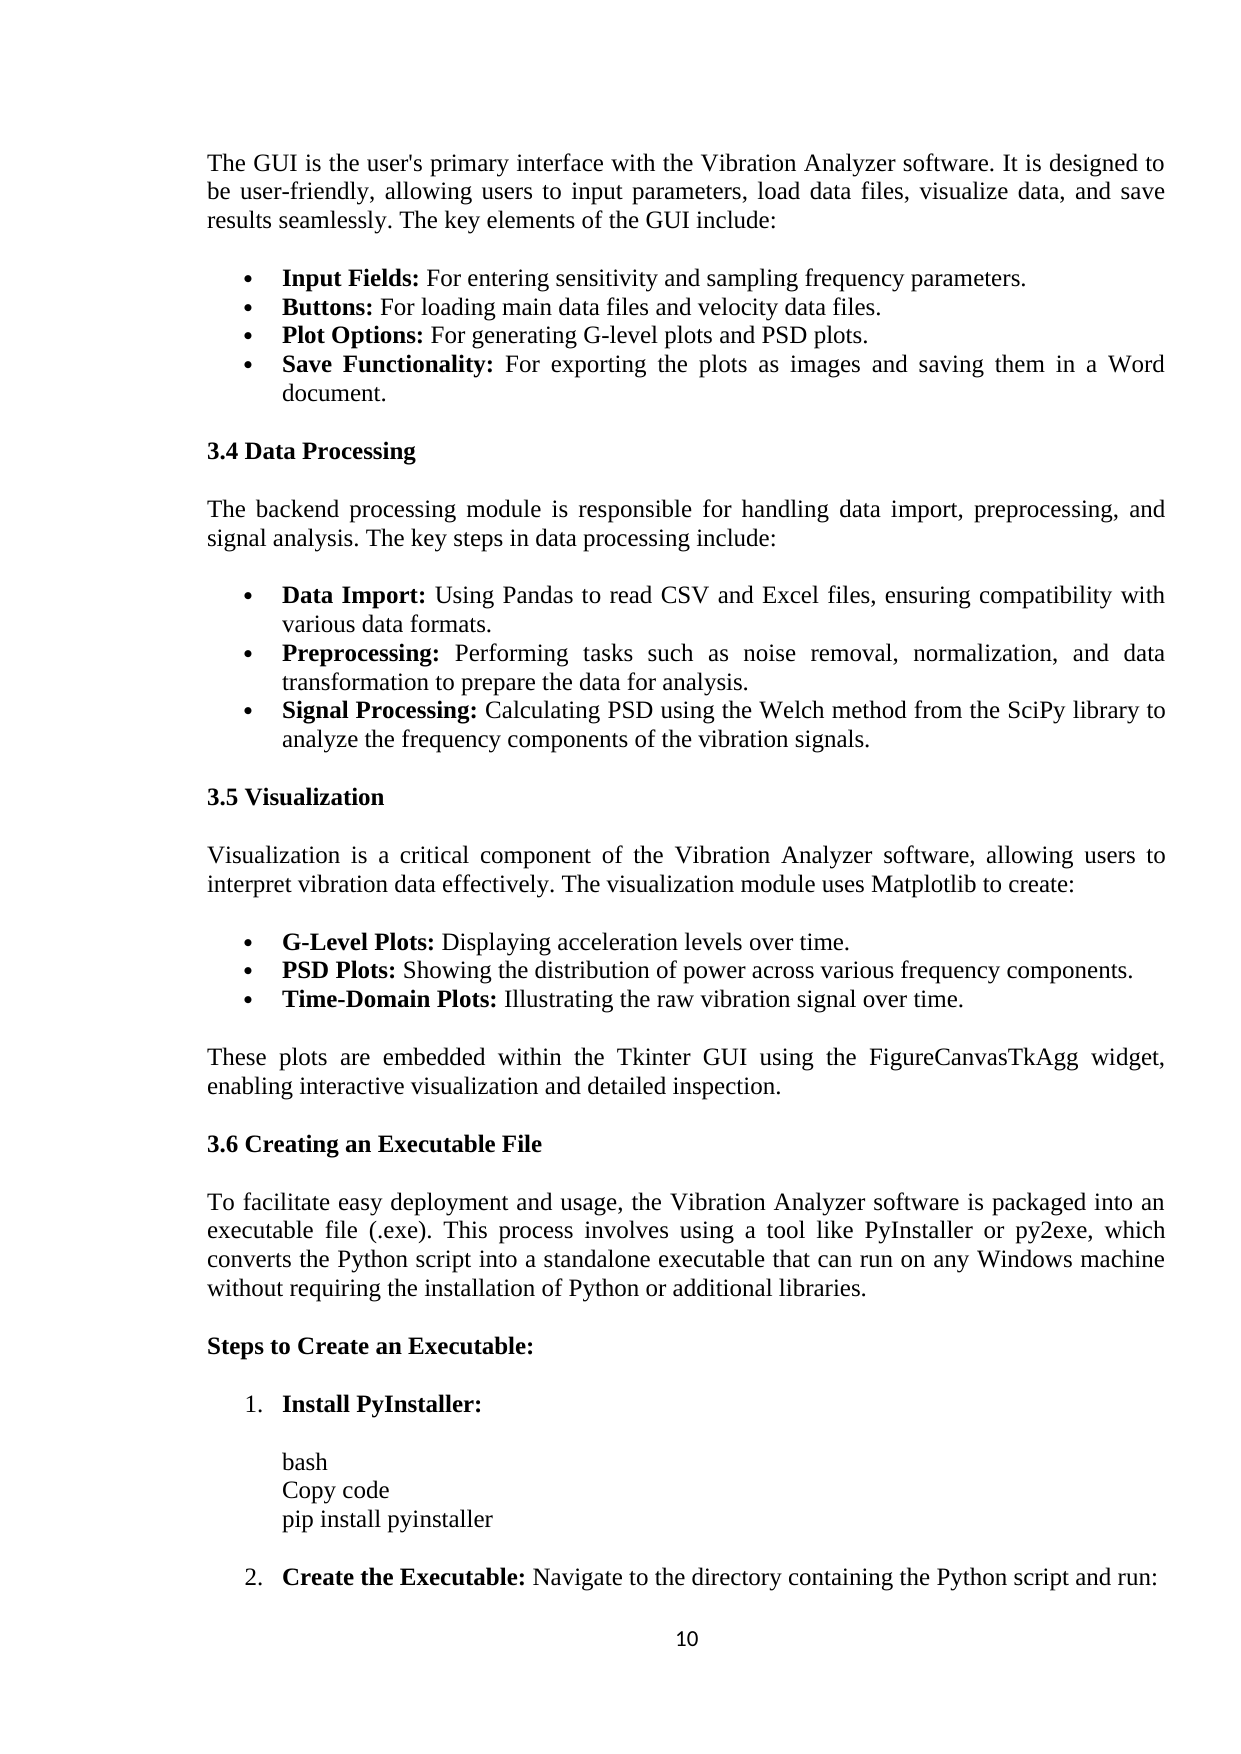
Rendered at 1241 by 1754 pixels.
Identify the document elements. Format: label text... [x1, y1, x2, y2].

text bash [282, 1447, 1166, 1476]
text Copy code [282, 1476, 1166, 1504]
list Install PyInstaller: [244, 1389, 1166, 1418]
list Save Functionality: For exporting the plots as images and saving them in a Word document. [244, 349, 1166, 407]
text 3.5 Visualization [207, 782, 1166, 811]
text The GUI is the user's primary interface with the Vibration Analyzer software. It is designed to be user-friendly, allowing users to input parameters, load data files, visualize data, and save results seamlessly. The key elements of the GUI include: [207, 148, 1166, 234]
text Steps to Create an Executable: [207, 1331, 1166, 1360]
text These plots are embedded within the Tkinter GUI using the FigureCanvasTkAgg widget, enabling interactive visualization and detailed inspection. [207, 1042, 1166, 1100]
list Buttons: For loading main data files and velocity data files. [244, 292, 1166, 321]
list Create the Executable: Navigate to the directory containing the Python script and run: [244, 1562, 1166, 1591]
text 3.4 Data Processing [207, 436, 1166, 465]
text Visualization is a critical component of the Vibration Analyzer software, allowing users to interpret vibration data effectively. The visualization module uses Matplotlib to create: [207, 840, 1166, 898]
list Data Import: Using Pandas to read CSV and Excel files, ensuring compatibility with various data formats. [244, 581, 1166, 638]
list G-Level Plots: Displaying acceleration levels over time. [244, 927, 1166, 956]
list Preprocessing: Performing tasks such as noise removal, normalization, and data transformation to prepare the data for analysis. [244, 638, 1166, 696]
list Plot Options: For generating G-level plots and PSD plots. [244, 321, 1166, 349]
list PSD Plots: Showing the distribution of power across various frequency components. [244, 956, 1166, 984]
text The backend processing module is responsible for handling data import, preprocessing, and signal analysis. The key steps in data processing include: [207, 494, 1166, 551]
text 3.6 Creating an Executable File [207, 1129, 1166, 1158]
list Signal Processing: Calculating PSD using the Welch method from the SciPy library to analyze the frequency components of the vibration signals. [244, 696, 1166, 753]
text pip install pyinstaller [282, 1504, 1166, 1533]
list Time-Domain Plots: Illustrating the raw vibration signal over time. [244, 984, 1166, 1013]
list Input Fields: For entering sensitivity and sampling frequency parameters. [244, 263, 1166, 292]
text To facilitate easy deployment and usage, the Vibration Analyzer software is packaged into an executable file (.exe). This process involves using a tool like PyInstaller or py2exe, which converts the Python script into a standalone executable that can run on any Windows machine without requiring the installation of Python or additional libraries. [207, 1187, 1166, 1302]
